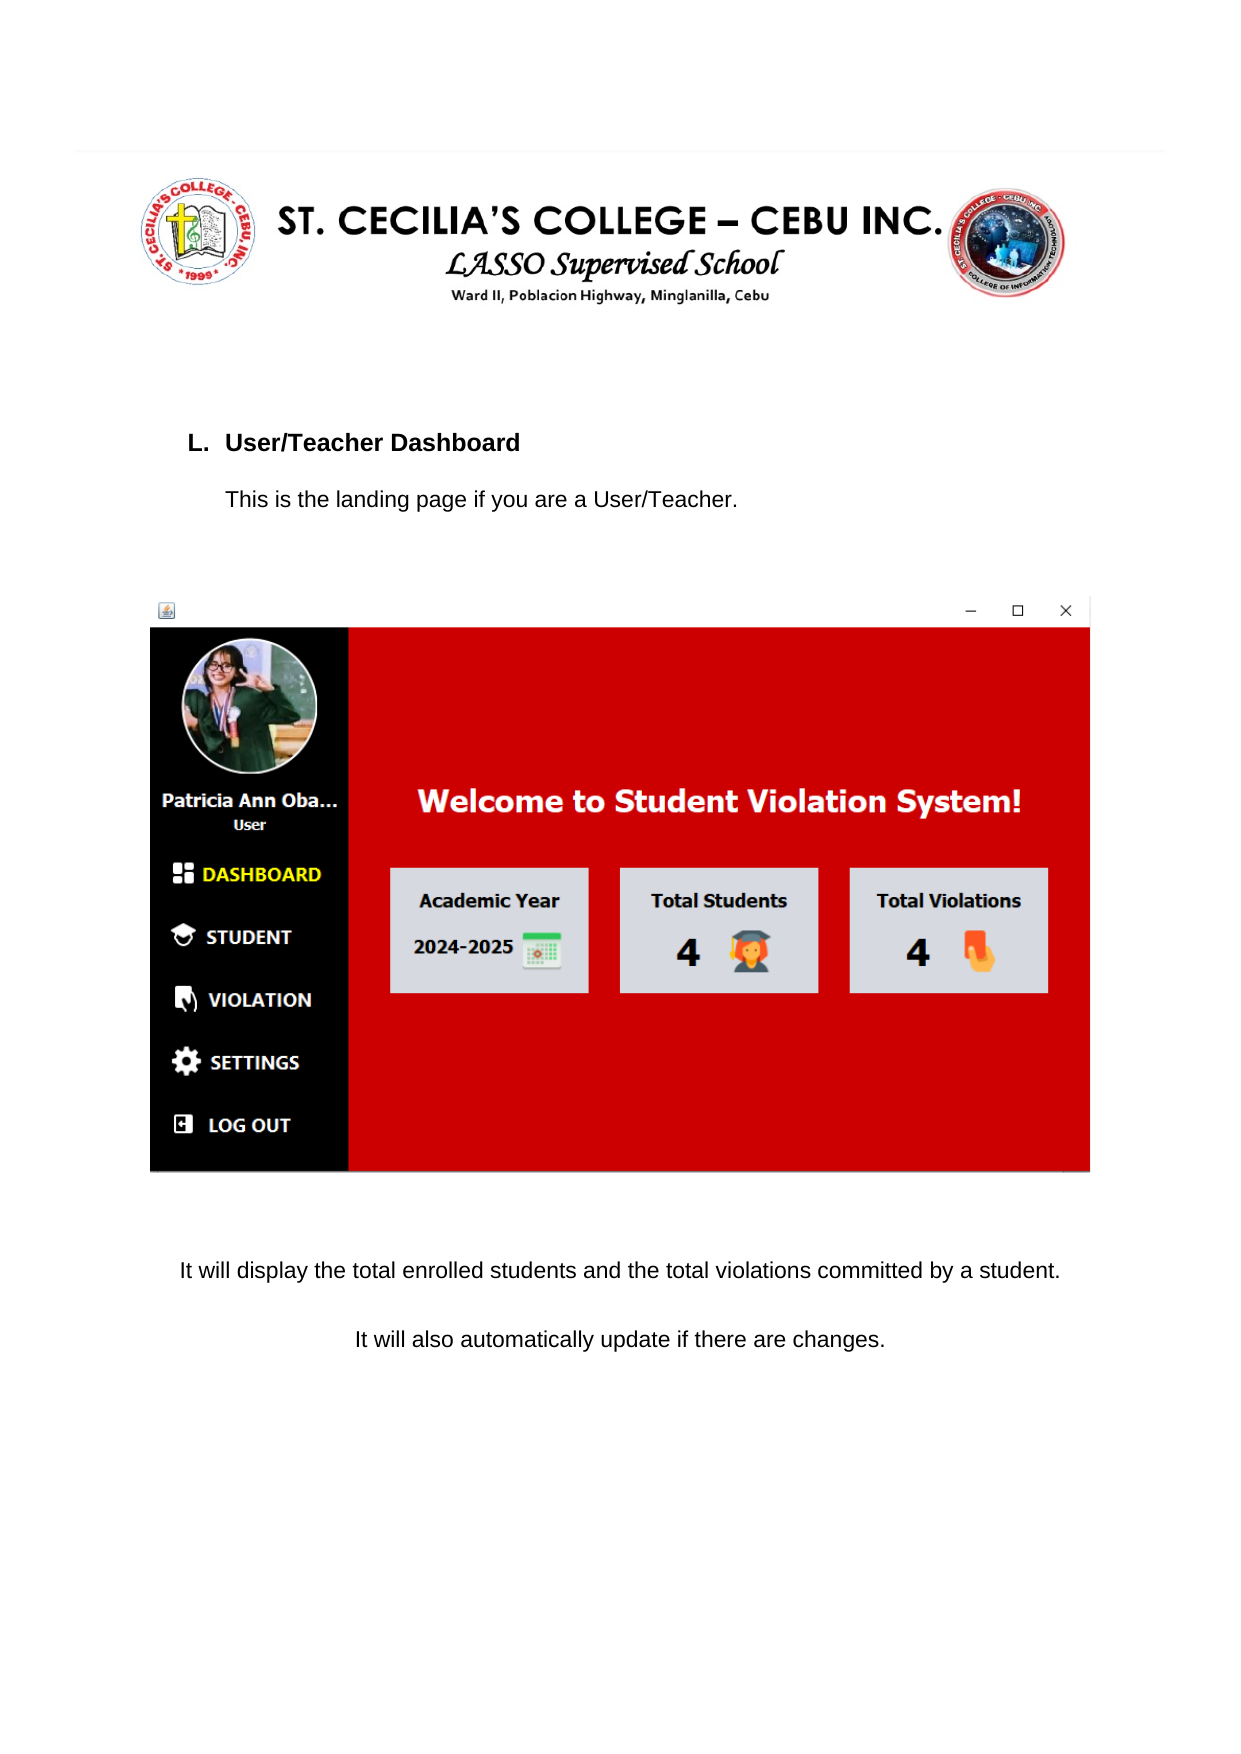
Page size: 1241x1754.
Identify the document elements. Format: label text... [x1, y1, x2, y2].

picture [74, 150, 1166, 337]
text It will display the total enrolled students and the total violations committed by a student. [150, 1257, 1090, 1284]
text It will also automatically update if there are changes. [150, 1326, 1090, 1352]
list User/Teacher Dashboard [187, 428, 1090, 456]
picture [150, 596, 1091, 1173]
text This is the landing page if you are a User/Teacher. [225, 486, 1090, 512]
